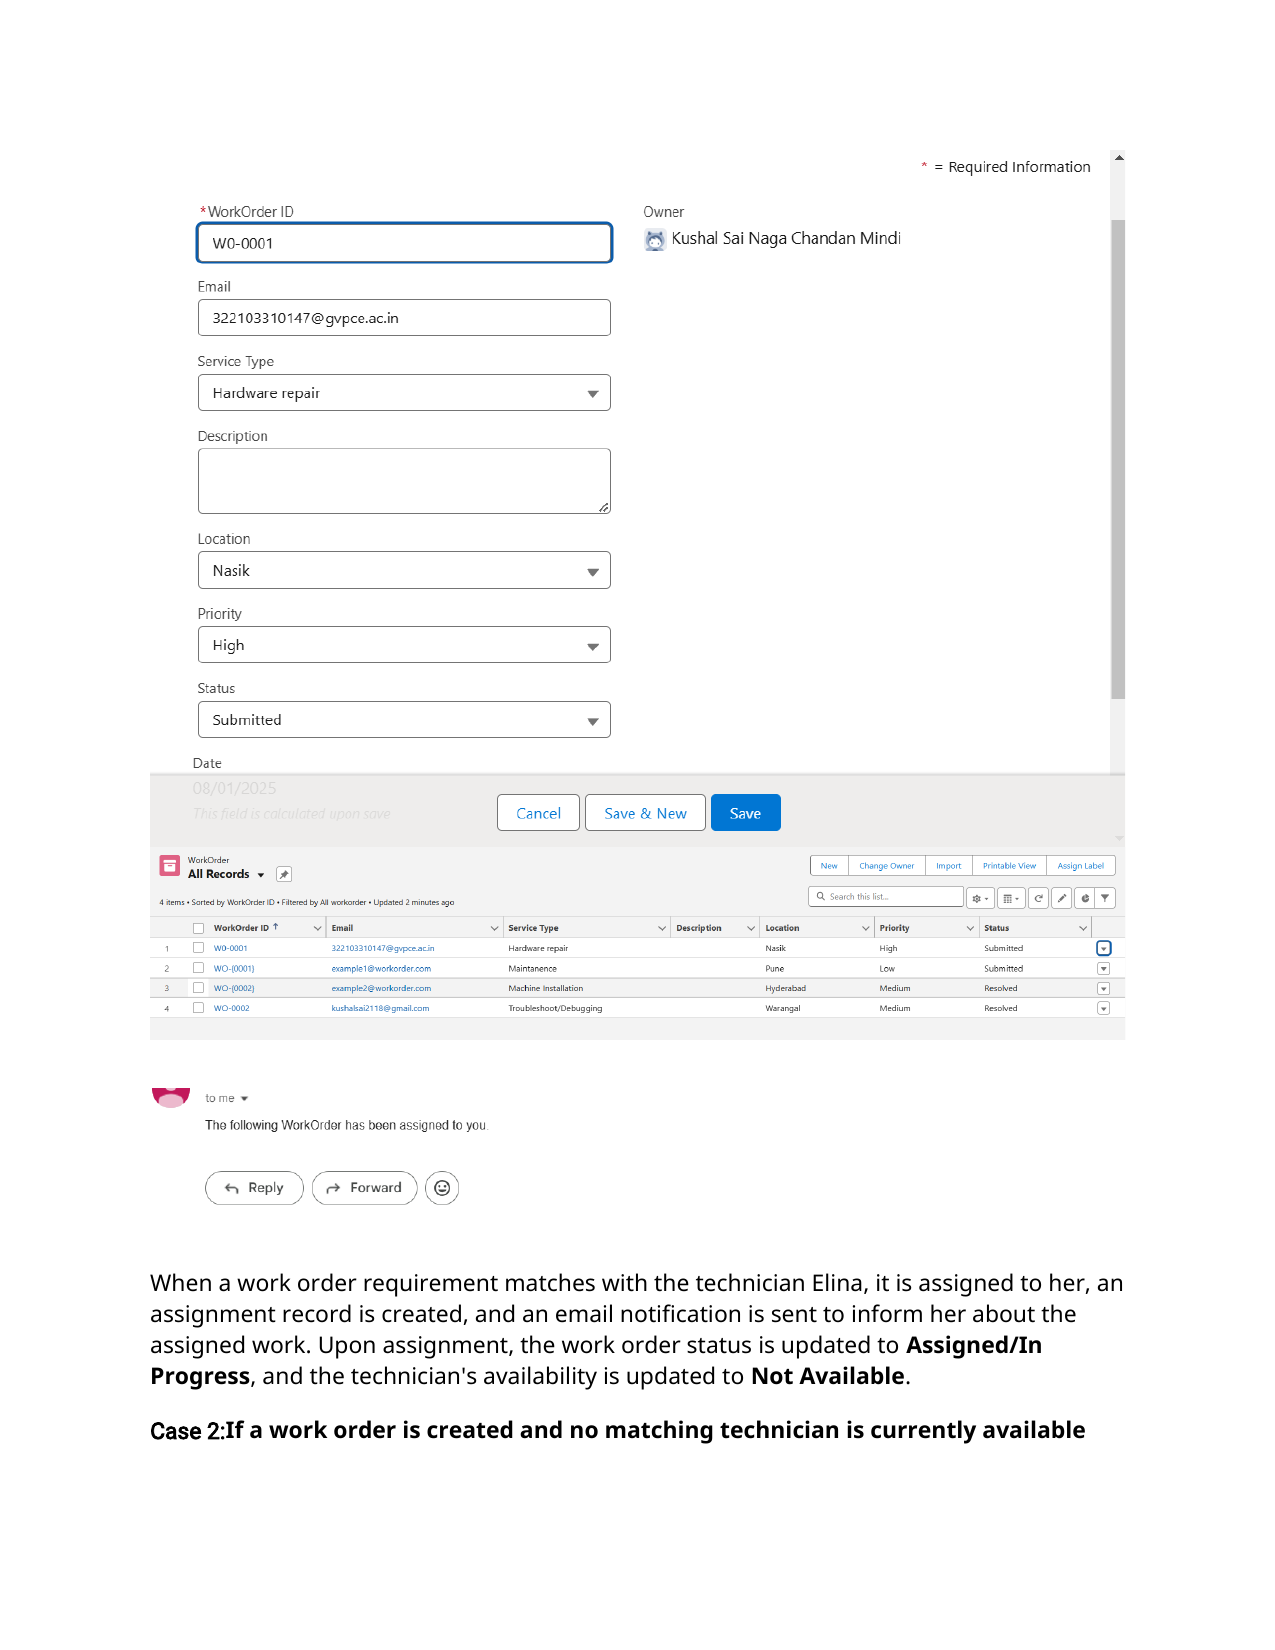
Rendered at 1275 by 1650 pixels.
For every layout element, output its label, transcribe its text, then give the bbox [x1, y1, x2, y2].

text When a work order requirement matches with the technician Elina, it is assigned to her, an assignment record is created, and an email notification is sent to inform her about the assigned work. Upon assignment, the work order status is updated to Assigned/In Progress, and the technician's availability is updated to Not Available. [150, 1267, 1125, 1392]
text Case 2:If a work order is created and no matching technician is currently available [150, 1414, 1125, 1446]
picture [150, 150, 1125, 1040]
picture [150, 1088, 1124, 1244]
